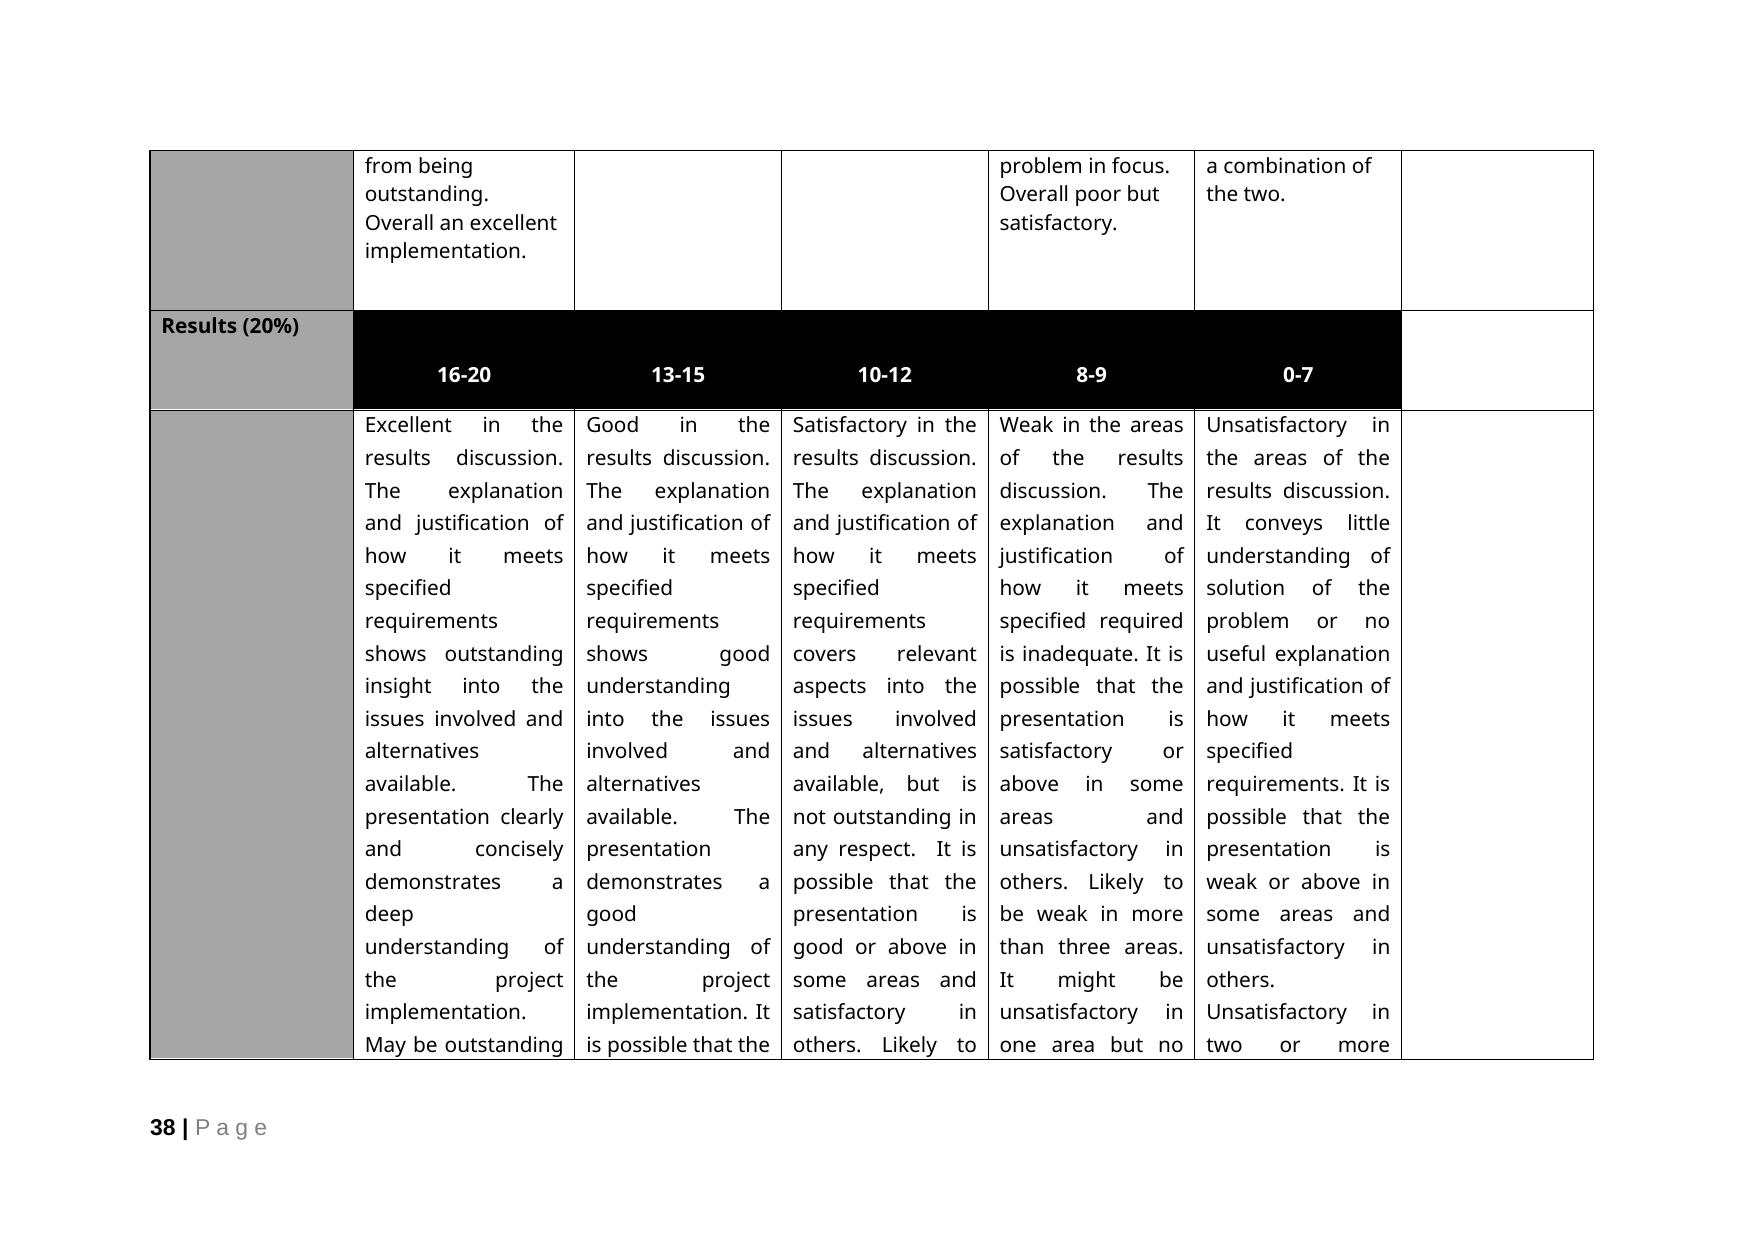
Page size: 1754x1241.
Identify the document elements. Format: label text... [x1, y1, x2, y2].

table_cell [1402, 311, 1593, 409]
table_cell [575, 151, 781, 310]
table_cell 8-9 [989, 311, 1194, 409]
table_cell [782, 151, 988, 310]
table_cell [1195, 151, 1401, 310]
table_cell 16-20 [354, 311, 574, 409]
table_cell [989, 151, 1194, 310]
table_cell [1402, 151, 1593, 310]
table_cell [151, 411, 353, 1058]
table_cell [782, 411, 988, 1058]
table_cell Results (20%) [151, 311, 353, 409]
table_cell 13-15 [575, 311, 781, 409]
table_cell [151, 151, 353, 310]
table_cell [354, 151, 574, 310]
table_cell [1195, 411, 1401, 1058]
table_cell 10-12 [782, 311, 988, 409]
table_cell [989, 411, 1194, 1058]
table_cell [354, 411, 574, 1058]
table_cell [575, 411, 781, 1058]
table_cell 0-7 [1195, 311, 1401, 409]
table_cell [1402, 411, 1593, 1058]
